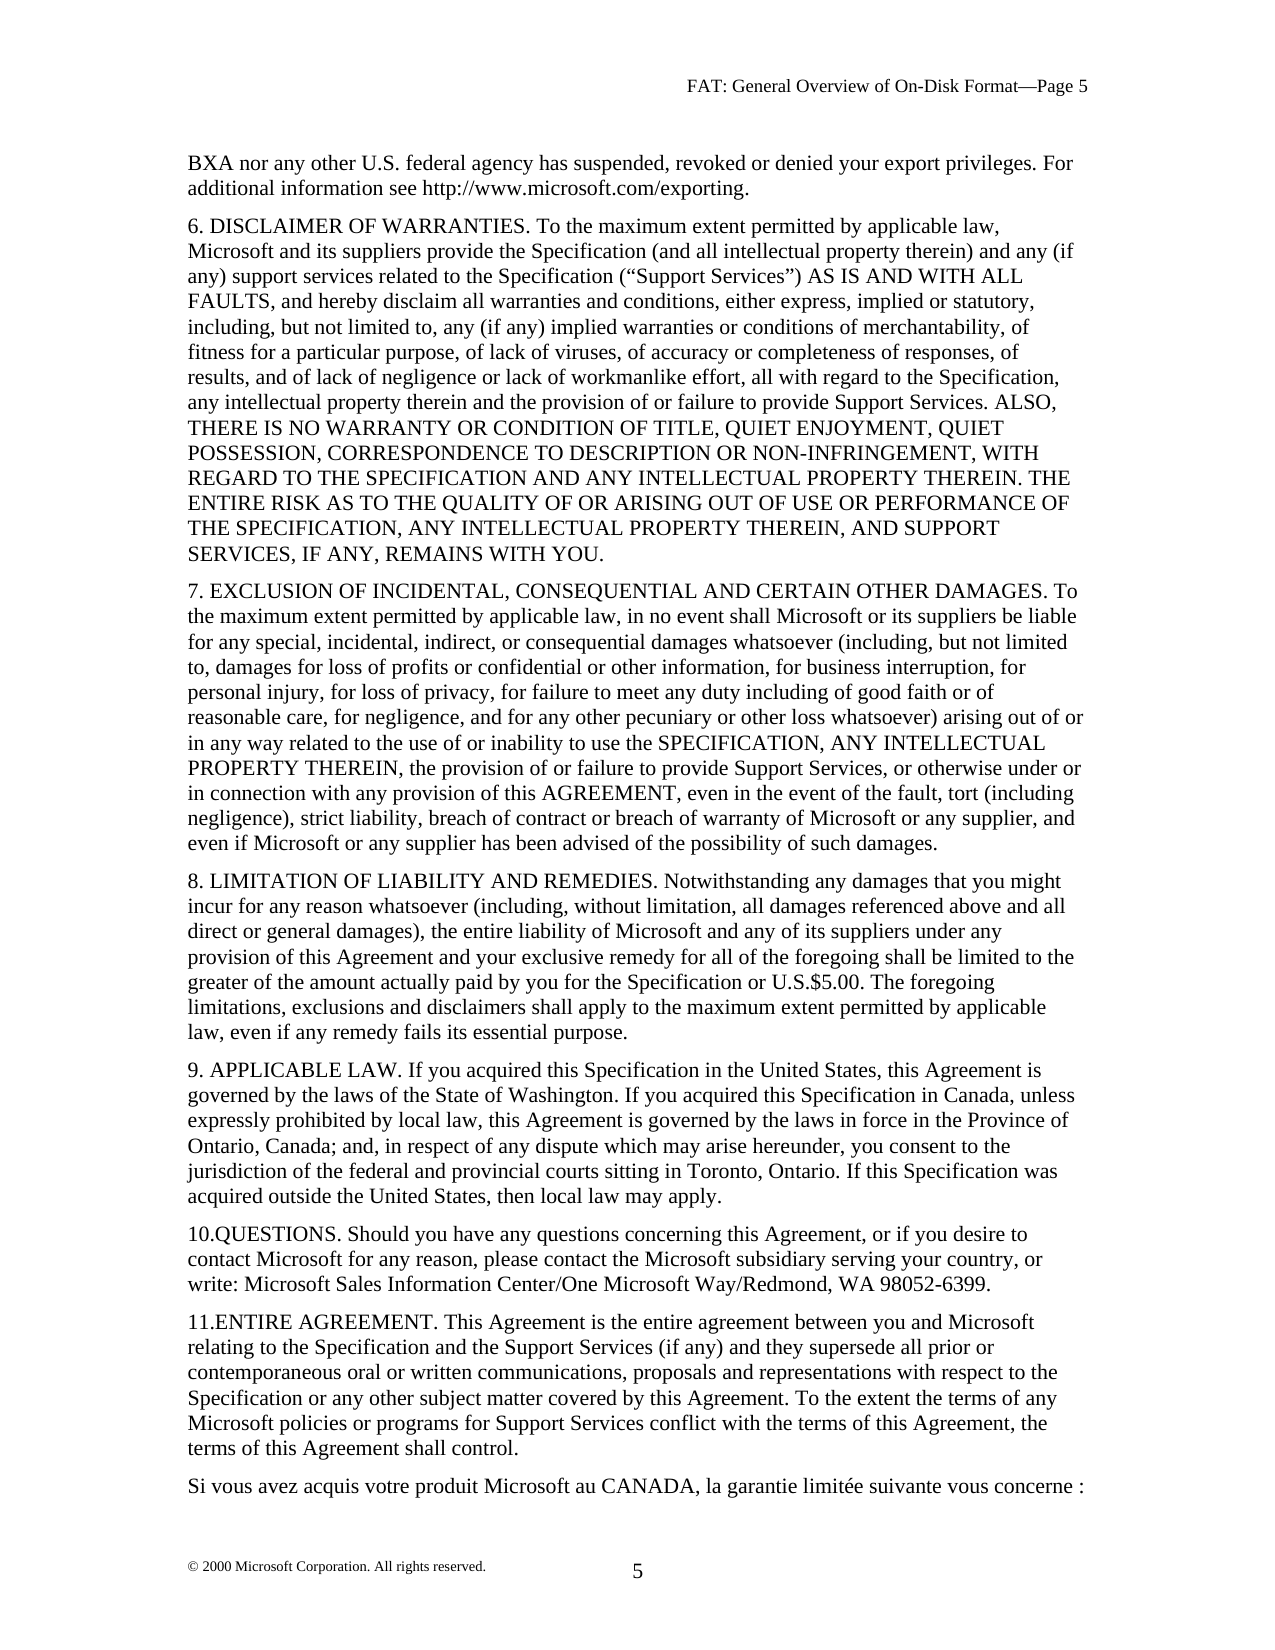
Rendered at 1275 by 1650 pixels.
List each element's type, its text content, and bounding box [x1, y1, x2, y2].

text 8. LIMITATION OF LIABILITY AND REMEDIES. Notwithstanding any damages that you might incur for any reason whatsoever (including, without limitation, all damages referenced above and all direct or general damages), the entire liability of Microsoft and any of its suppliers under any provision of this Agreement and your exclusive remedy for all of the foregoing shall be limited to the greater of the amount actually paid by you for the Specification or U.S.$5.00. The foregoing limitations, exclusions and disclaimers shall apply to the maximum extent permitted by applicable law, even if any remedy fails its essential purpose. [187, 868, 1087, 1044]
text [187, 150, 1087, 200]
text 9. APPLICABLE LAW. If you acquired this Specification in the United States, this Agreement is governed by the laws of the State of Washington. If you acquired this Specification in Canada, unless expressly prohibited by local law, this Agreement is governed by the laws in force in the Province of Ontario, Canada; and, in respect of any dispute which may arise hereunder, you consent to the jurisdiction of the federal and provincial courts sitting in Toronto, Ontario. If this Specification was acquired outside the United States, then local law may apply. [187, 1057, 1087, 1208]
text Si vous avez acquis votre produit Microsoft au CANADA, la garantie limitée suivante vous concerne : [187, 1473, 1087, 1498]
text 6. DISCLAIMER OF WARRANTIES. To the maximum extent permitted by applicable law, Microsoft and its suppliers provide the Specification (and all intellectual property therein) and any (if any) support services related to the Specification (“Support Services”) AS IS AND WITH ALL FAULTS, and hereby disclaim all warranties and conditions, either express, implied or statutory, including, but not limited to, any (if any) implied warranties or conditions of merchantability, of fitness for a particular purpose, of lack of viruses, of accuracy or completeness of responses, of results, and of lack of negligence or lack of workmanlike effort, all with regard to the Specification, any intellectual property therein and the provision of or failure to provide Support Services. ALSO, THERE IS NO WARRANTY OR CONDITION OF TITLE, QUIET ENJOYMENT, QUIET POSSESSION, CORRESPONDENCE TO DESCRIPTION OR NON-INFRINGEMENT, WITH REGARD TO THE SPECIFICATION AND ANY INTELLECTUAL PROPERTY THEREIN. THE ENTIRE RISK AS TO THE QUALITY OF OR ARISING OUT OF USE OR PERFORMANCE OF THE SPECIFICATION, ANY INTELLECTUAL PROPERTY THEREIN, AND SUPPORT SERVICES, IF ANY, REMAINS WITH YOU. [187, 213, 1087, 566]
text 11.ENTIRE AGREEMENT. This Agreement is the entire agreement between you and Microsoft relating to the Specification and the Support Services (if any) and they supersede all prior or contemporaneous oral or written communications, proposals and representations with respect to the Specification or any other subject matter covered by this Agreement. To the extent the terms of any Microsoft policies or programs for Support Services conflict with the terms of this Agreement, the terms of this Agreement shall control. [187, 1309, 1087, 1460]
text 7. EXCLUSION OF INCIDENTAL, CONSEQUENTIAL AND CERTAIN OTHER DAMAGES. To the maximum extent permitted by applicable law, in no event shall Microsoft or its suppliers be liable for any special, incidental, indirect, or consequential damages whatsoever (including, but not limited to, damages for loss of profits or confidential or other information, for business interruption, for personal injury, for loss of privacy, for failure to meet any duty including of good faith or of reasonable care, for negligence, and for any other pecuniary or other loss whatsoever) arising out of or in any way related to the use of or inability to use the SPECIFICATION, ANY INTELLECTUAL PROPERTY THEREIN, the provision of or failure to provide Support Services, or otherwise under or in connection with any provision of this AGREEMENT, even in the event of the fault, tort (including negligence), strict liability, breach of contract or breach of warranty of Microsoft or any supplier, and even if Microsoft or any supplier has been advised of the possibility of such damages. [187, 578, 1087, 856]
text 10.QUESTIONS. Should you have any questions concerning this Agreement, or if you desire to contact Microsoft for any reason, please contact the Microsoft subsidiary serving your country, or write: Microsoft Sales Information Center/One Microsoft Way/Redmond, WA 98052-6399. [187, 1221, 1087, 1296]
